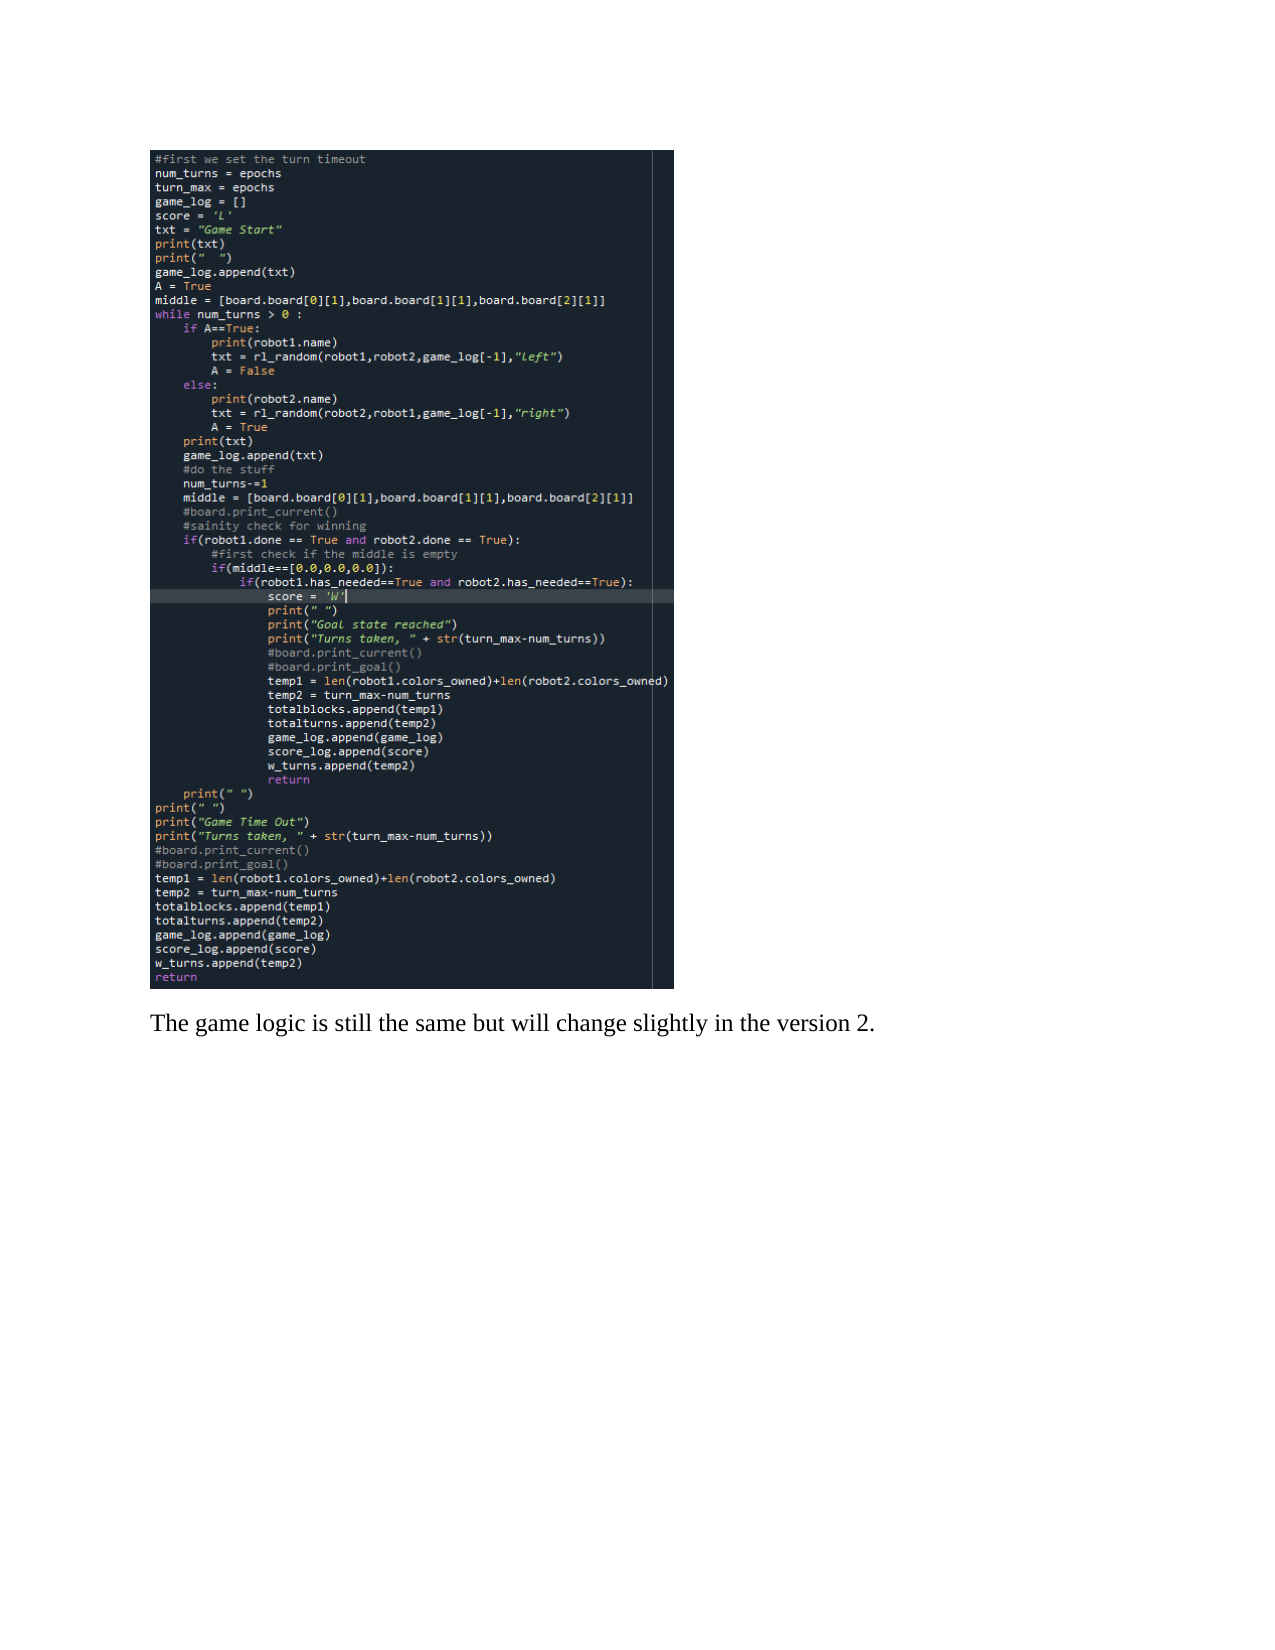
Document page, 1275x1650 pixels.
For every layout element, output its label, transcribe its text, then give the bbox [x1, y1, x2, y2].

text The game logic is still the same but will change slightly in the version 2. [150, 1008, 1125, 1036]
picture [150, 150, 674, 989]
